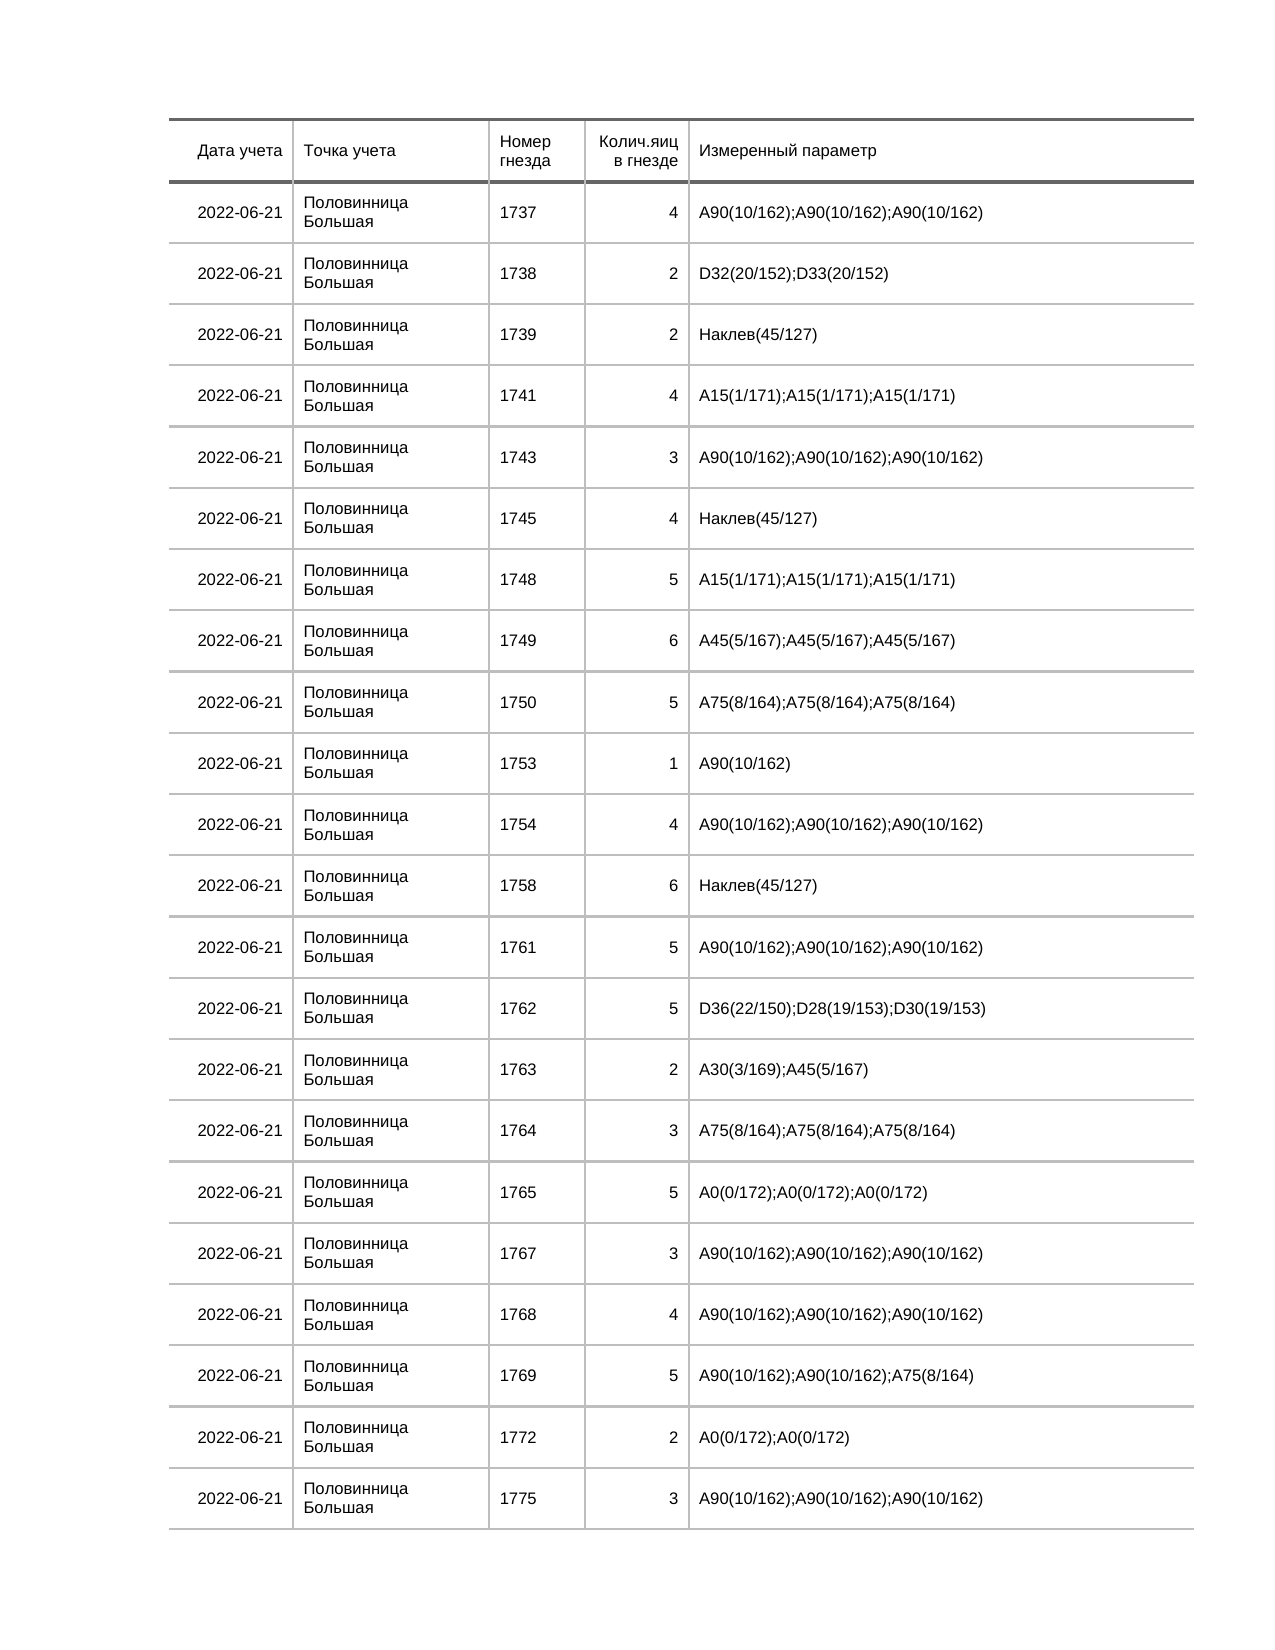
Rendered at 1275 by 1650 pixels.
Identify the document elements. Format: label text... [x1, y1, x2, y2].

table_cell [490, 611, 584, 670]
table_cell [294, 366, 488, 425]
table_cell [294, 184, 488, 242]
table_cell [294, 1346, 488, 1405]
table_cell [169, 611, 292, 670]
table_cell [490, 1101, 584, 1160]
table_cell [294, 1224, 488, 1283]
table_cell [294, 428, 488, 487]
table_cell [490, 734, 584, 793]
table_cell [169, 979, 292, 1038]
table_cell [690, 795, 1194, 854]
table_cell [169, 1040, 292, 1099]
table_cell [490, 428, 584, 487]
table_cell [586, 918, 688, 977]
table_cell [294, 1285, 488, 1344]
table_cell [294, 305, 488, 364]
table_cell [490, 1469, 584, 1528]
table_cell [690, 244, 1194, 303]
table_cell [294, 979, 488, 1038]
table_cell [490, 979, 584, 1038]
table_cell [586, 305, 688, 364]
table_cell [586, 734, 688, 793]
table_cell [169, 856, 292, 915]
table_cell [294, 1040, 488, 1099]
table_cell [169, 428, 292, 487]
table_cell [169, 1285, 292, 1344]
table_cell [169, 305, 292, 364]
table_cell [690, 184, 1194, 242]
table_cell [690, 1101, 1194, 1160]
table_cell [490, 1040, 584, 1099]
table_header Колич.яиц в гнезде [586, 121, 688, 180]
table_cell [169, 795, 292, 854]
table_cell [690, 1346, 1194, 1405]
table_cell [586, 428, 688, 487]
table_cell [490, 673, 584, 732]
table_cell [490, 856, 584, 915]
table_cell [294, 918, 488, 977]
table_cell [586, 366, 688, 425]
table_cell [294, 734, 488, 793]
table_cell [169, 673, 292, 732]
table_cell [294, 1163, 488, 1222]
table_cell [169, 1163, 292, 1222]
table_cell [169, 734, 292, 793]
table_header Номер гнезда [490, 121, 584, 180]
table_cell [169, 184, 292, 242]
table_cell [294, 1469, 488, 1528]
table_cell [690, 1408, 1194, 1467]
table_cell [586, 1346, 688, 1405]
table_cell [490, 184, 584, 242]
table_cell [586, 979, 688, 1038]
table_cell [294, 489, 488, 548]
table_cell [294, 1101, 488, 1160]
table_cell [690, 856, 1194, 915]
table_header Измеренный параметр [690, 121, 1194, 180]
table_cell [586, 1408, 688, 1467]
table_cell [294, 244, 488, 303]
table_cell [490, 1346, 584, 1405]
table_header Точка учета [294, 121, 488, 180]
table_header Дата учета [169, 121, 292, 180]
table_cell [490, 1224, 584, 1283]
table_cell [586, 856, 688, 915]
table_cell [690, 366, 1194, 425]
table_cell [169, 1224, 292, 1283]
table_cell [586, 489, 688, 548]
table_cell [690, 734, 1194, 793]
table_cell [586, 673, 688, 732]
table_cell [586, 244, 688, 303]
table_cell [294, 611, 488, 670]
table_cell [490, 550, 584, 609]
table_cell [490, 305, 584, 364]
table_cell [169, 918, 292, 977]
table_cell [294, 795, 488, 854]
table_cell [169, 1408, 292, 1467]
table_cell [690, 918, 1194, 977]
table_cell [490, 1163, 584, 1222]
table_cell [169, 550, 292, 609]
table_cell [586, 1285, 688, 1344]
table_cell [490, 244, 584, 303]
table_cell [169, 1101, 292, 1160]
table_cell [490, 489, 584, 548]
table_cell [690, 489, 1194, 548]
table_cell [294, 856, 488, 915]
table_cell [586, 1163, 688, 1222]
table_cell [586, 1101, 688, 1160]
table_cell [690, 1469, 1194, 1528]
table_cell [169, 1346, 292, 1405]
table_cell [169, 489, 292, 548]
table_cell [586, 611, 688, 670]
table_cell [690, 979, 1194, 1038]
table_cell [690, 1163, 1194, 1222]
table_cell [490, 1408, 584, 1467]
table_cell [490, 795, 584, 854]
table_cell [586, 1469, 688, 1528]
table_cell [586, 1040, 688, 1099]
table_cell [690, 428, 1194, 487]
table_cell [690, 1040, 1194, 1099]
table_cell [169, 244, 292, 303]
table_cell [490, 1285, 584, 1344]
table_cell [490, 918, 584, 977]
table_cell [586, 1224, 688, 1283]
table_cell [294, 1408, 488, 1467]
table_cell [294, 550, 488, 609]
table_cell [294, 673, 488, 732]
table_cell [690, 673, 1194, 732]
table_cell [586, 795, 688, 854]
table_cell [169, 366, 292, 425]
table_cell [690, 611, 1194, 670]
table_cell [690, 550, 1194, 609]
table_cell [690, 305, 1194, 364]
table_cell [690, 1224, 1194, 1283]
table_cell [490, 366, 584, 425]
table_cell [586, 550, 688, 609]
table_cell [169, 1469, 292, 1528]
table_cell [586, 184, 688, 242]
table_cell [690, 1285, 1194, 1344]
